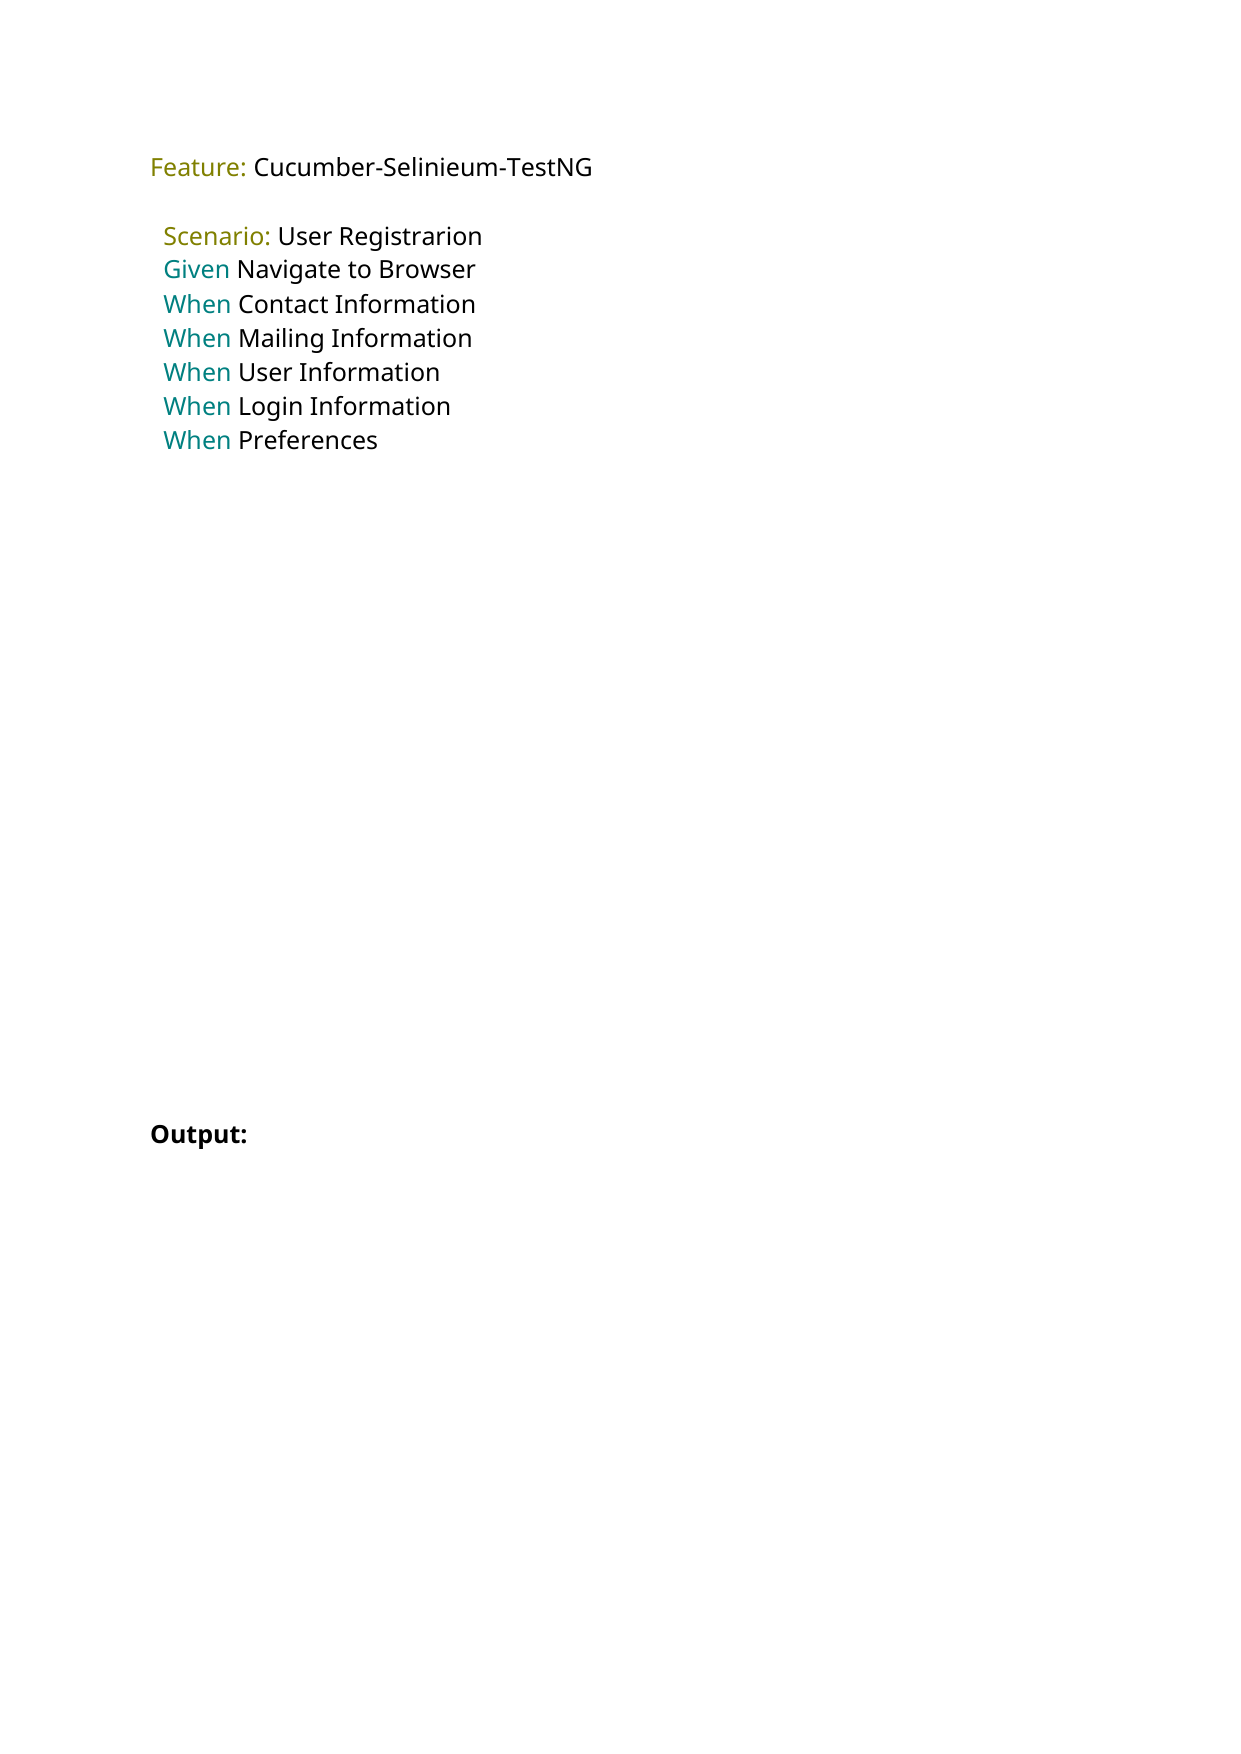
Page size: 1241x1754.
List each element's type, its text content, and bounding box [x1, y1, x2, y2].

text When Contact Information [150, 286, 1090, 320]
text When Login Information [150, 388, 1090, 422]
text When Mailing Information [150, 320, 1090, 354]
text When User Information [150, 354, 1090, 388]
text Given Navigate to Browser [150, 252, 1090, 286]
text Feature: Cucumber-Selinieum-TestNG [150, 150, 1090, 184]
text Output: [150, 1117, 1090, 1151]
text Scenario: User Registrarion [150, 218, 1090, 252]
text When Preferences [150, 422, 1090, 457]
